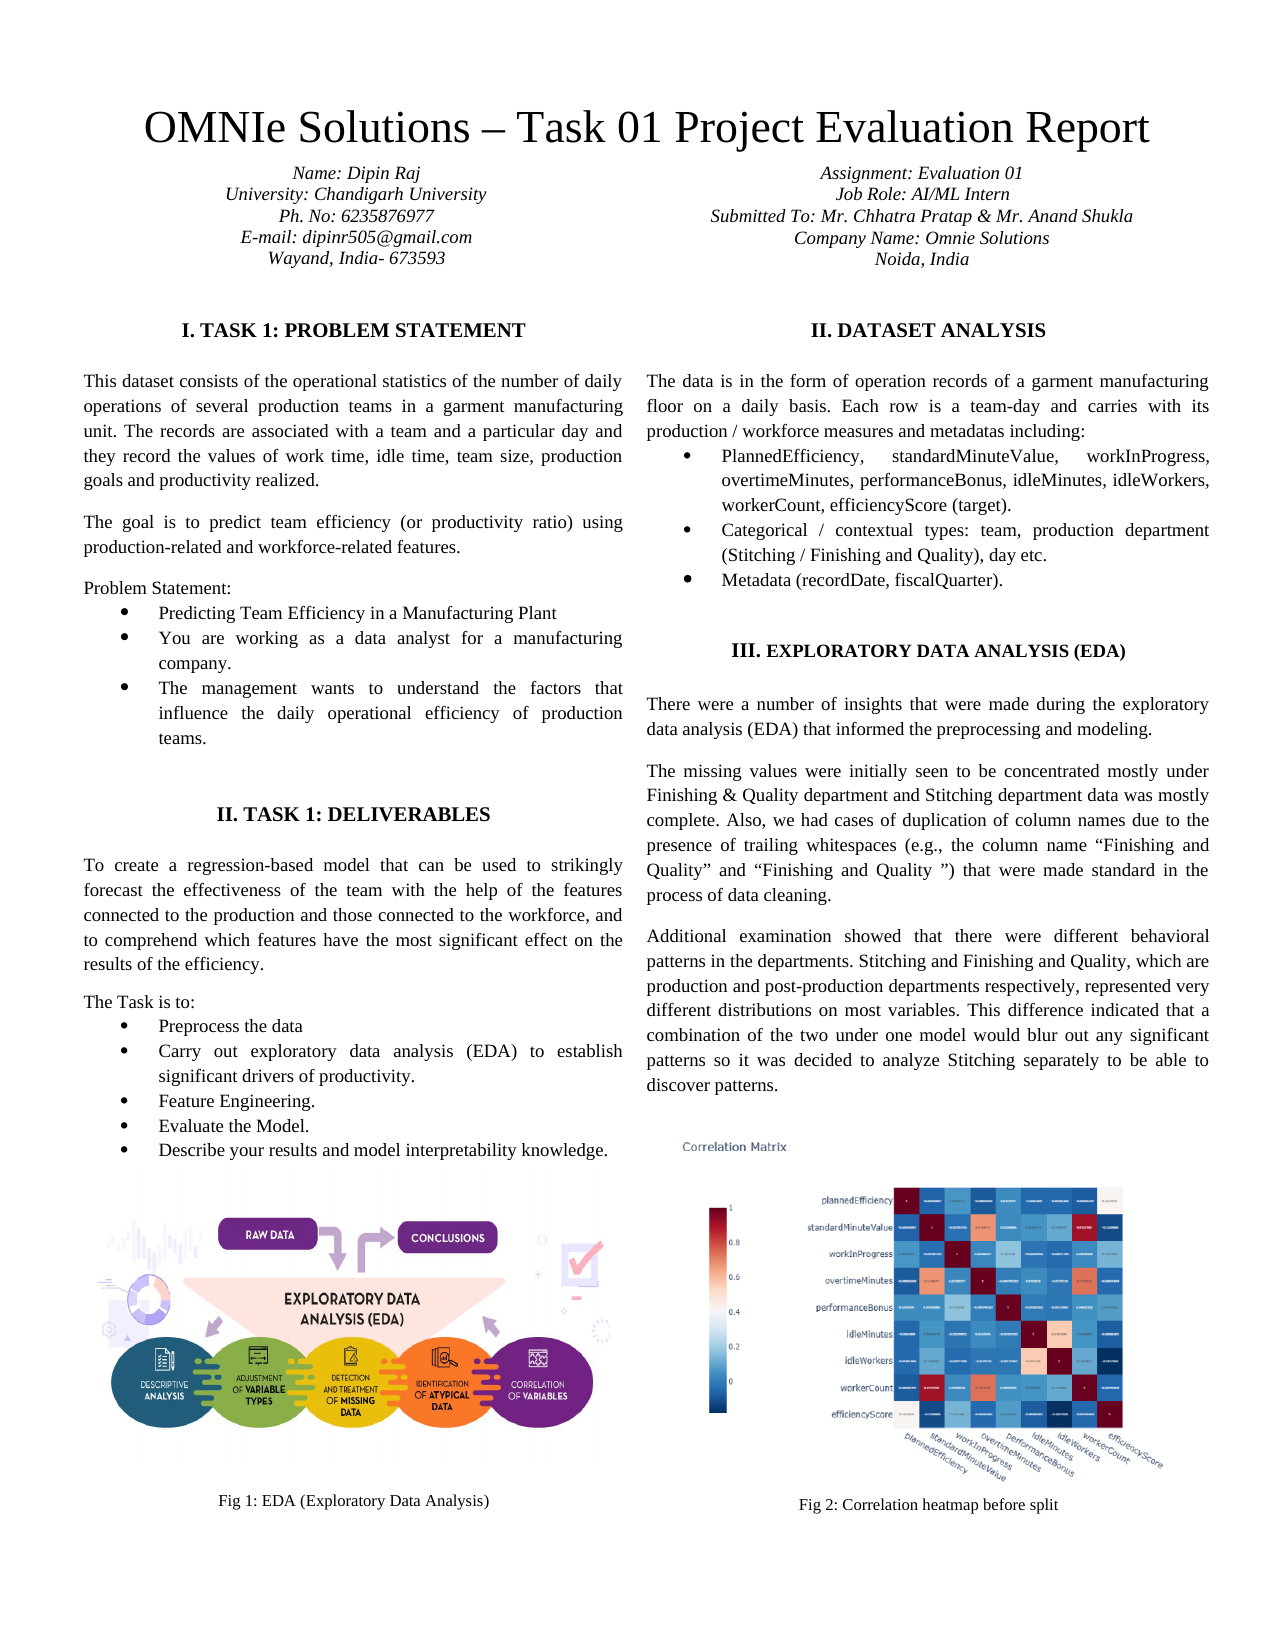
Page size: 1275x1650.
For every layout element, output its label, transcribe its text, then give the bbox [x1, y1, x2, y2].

text E-mail: dipinr505@gmail.com [111, 227, 603, 248]
text II. DATASET ANALYSIS [646, 318, 1210, 342]
list The management wants to understand the factors that influence the daily operational efficiency of production teams. [121, 677, 624, 749]
list Preprocess the data [121, 1015, 624, 1037]
text The data is in the form of operation records of a garment manufacturing floor on a daily basis. Each row is a team-day and carries with its production / workforce measures and metadatas including: [646, 370, 1210, 441]
list Metadata (recordDate, fiscalQuarter). [684, 568, 1210, 591]
list Categorical / contextual types: team, production department (Stitching / Finishing and Quality), day etc. [684, 519, 1210, 565]
list Predicting Team Efficiency in a Manufacturing Plant [121, 602, 624, 624]
text To create a regression-based model that can be used to strikingly forecast the effectiveness of the team with the help of the features connected to the production and those connected to the workforce, and to comprehend which features have the most significant effect on the results of the efficiency. [83, 854, 624, 975]
text The goal is to predict team efficiency (or productivity ratio) using production-related and workforce-related features. [83, 511, 624, 557]
text Company Name: Omnie Solutions [639, 227, 1206, 248]
list Feature Engineering. [121, 1090, 624, 1111]
list You are working as a data analyst for a manufacturing company. [121, 627, 624, 674]
picture [97, 1164, 611, 1471]
text The Task is to: [83, 991, 624, 1012]
text There were a number of insights that were made during the exploratory data analysis (EDA) that informed the preprocessing and modeling. [646, 693, 1210, 739]
text Wayand, India- 673593 [111, 248, 603, 269]
list PlannedEfficiency, standardMinuteValue, workInProgress, overtimeMinutes, performanceBonus, idleMinutes, idleWorkers, workerCount, efficiencyScore (target). [684, 444, 1210, 516]
text The missing values were initially seen to be concentrated mostly under Finishing & Quality department and Stitching department data was mostly complete. Also, we had cases of duplication of column names due to the presence of trailing whitespaces (e.g., the column name “Finishing and Quality” and “Finishing and Quality ”) that were made standard in the process of data cleaning. [646, 759, 1210, 905]
text Fig 2: Correlation heatmap before split [646, 1495, 1210, 1514]
text Job Role: AI/ML Intern [639, 184, 1206, 205]
text This dataset consists of the operational statistics of the number of daily operations of several production teams in a garment manufacturing unit. The records are associated with a team and a particular day and they record the values of work time, idle time, team size, production goals and productivity realized. [83, 370, 624, 491]
text Fig 1: EDA (Exploratory Data Analysis) [83, 1491, 624, 1510]
text Ph. No: 6235876977 [111, 205, 603, 226]
picture [677, 1115, 1180, 1491]
text Additional examination showed that there were different behavioral patterns in the departments. Stitching and Finishing and Quality, which are production and post-production departments respectively, represented very different distributions on most variables. This difference indicated that a combination of the two under one model would blur out any significant patterns so it was decided to analyze Stitching separately to be able to discover patterns. [646, 925, 1210, 1095]
text II. TASK 1: DELIVERABLES [83, 801, 624, 826]
text Submitted To: Mr. Chhatra Pratap & Mr. Anand Shukla [639, 205, 1206, 227]
text Noida, India [639, 248, 1206, 269]
text OMNIe Solutions – Task 01 Project Evaluation Report [83, 100, 1210, 153]
text III. EXPLORATORY DATA ANALYSIS (EDA) [646, 638, 1210, 662]
text I. TASK 1: PROBLEM STATEMENT [83, 318, 624, 342]
list Carry out exploratory data analysis (EDA) to establish significant drivers of productivity. [121, 1040, 624, 1086]
text Assignment: Evaluation 01 [639, 162, 1206, 184]
text University: Chandigarh University [111, 184, 603, 205]
text Problem Statement: [83, 577, 624, 599]
text Name: Dipin Raj [111, 162, 603, 184]
list Describe your results and model interpretability knowledge. [121, 1139, 624, 1161]
list Evaluate the Model. [121, 1114, 624, 1136]
